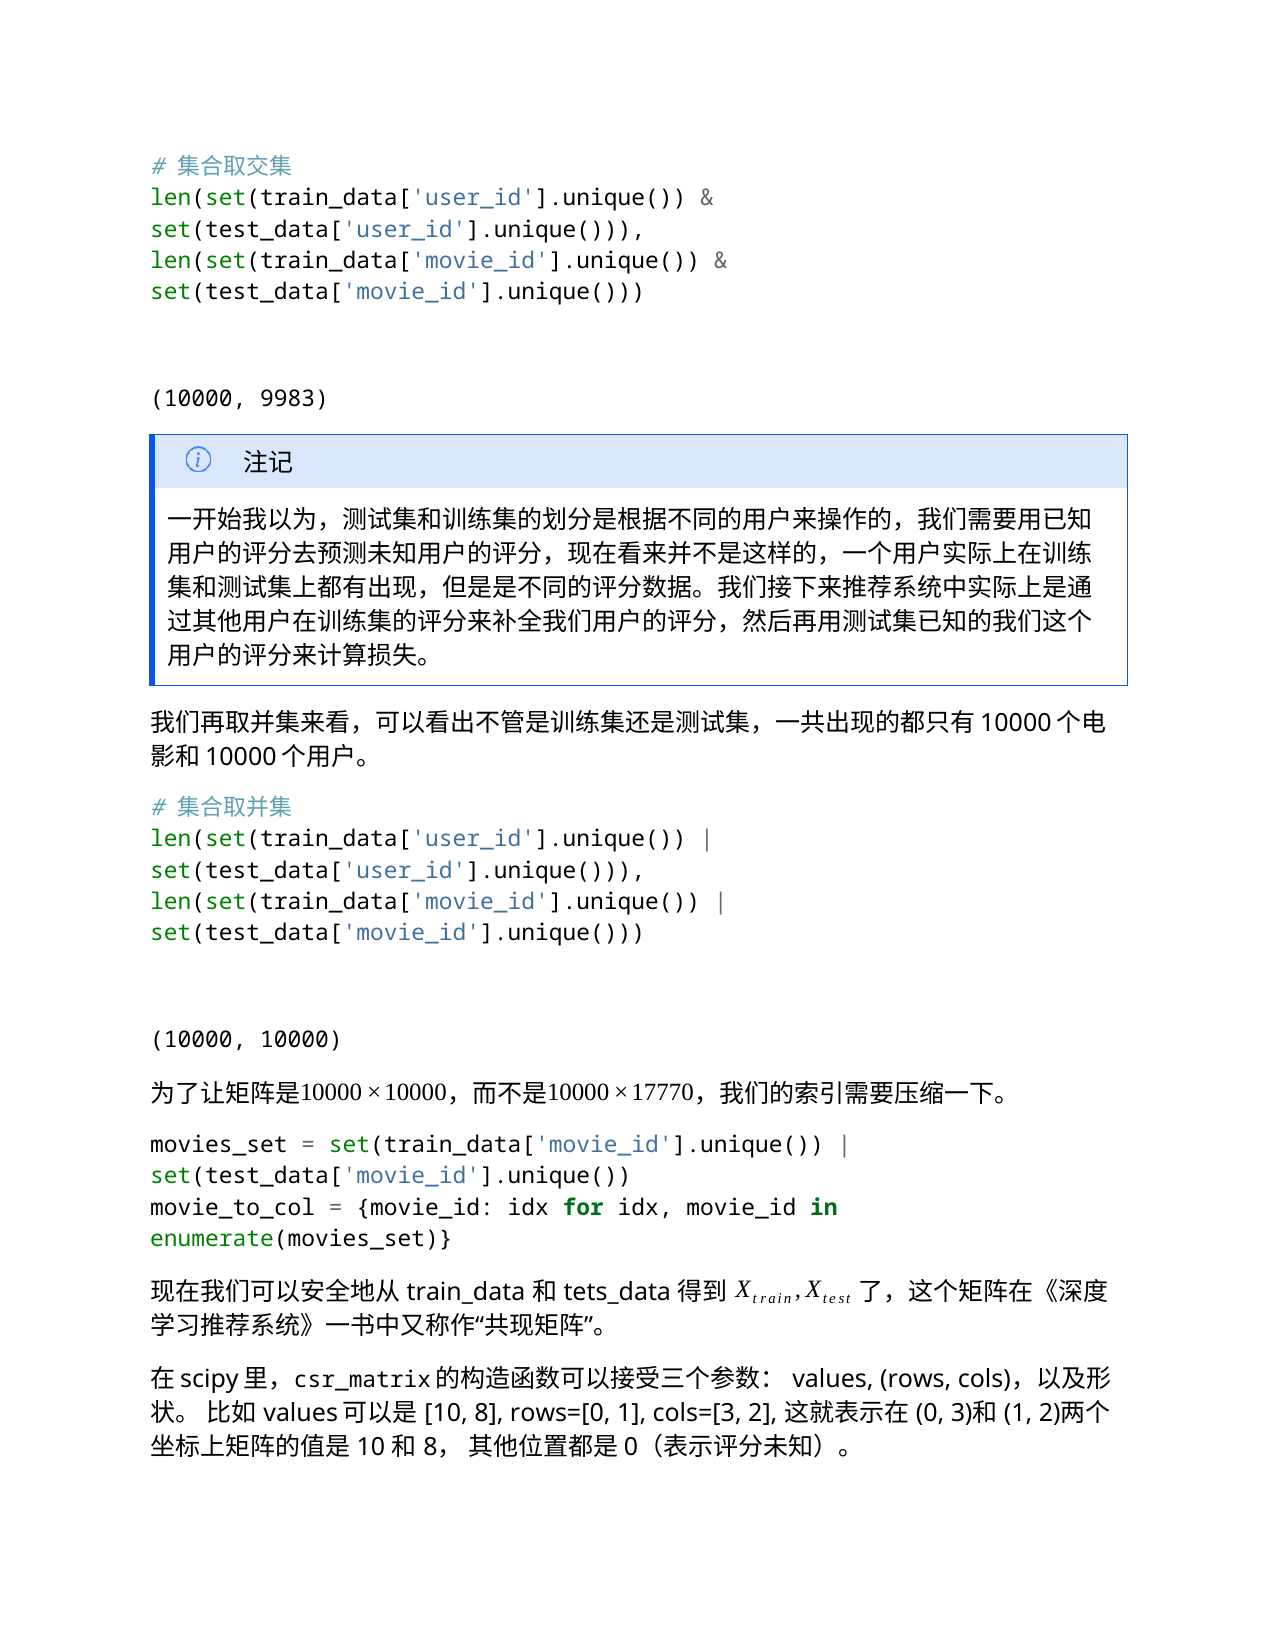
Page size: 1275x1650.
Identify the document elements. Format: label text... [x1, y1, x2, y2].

text 为了让矩阵是，而不是，我们的索引需要压缩一下。 [150, 1075, 1125, 1109]
picture [186, 446, 211, 472]
text 在scipy里，csr_matrix的构造函数可以接受三个参数： values, (rows, cols)，以及形状。 比如 values可以是 [10, 8], rows=[0, 1], cols=[3, 2], 这就表示在 (0, 3)和 (1, 2)两个坐标上矩阵的值是 10 和 8， 其他位置都是0（表示评分未知）。 [150, 1361, 1125, 1463]
table_cell 一开始我以为，测试集和训练集的划分是根据不同的用户来操作的，我们需要用已知用户的评分去预测未知用户的评分，现在看来并不是这样的，一个用户实际上在训练集和测试集上都有出现，但是是不同的评分数据。我们接下来推荐系统中实际上是通过其他用户在训练集的评分来补全我们用户的评分，然后再用测试集已知的我们这个用户的评分来计算损失。 [155, 488, 1127, 684]
text # 集合取交集 len(set(train_data['user_id'].unique()) & set(test_data['user_id'].unique())), len(set(train_data['movie_id'].unique()) & set(test_data['movie_id'].unique())) [150, 150, 1125, 306]
text movies_set = set(train_data['movie_id'].unique()) | set(test_data['movie_id'].unique()) movie_to_col = {movie_id: idx for idx, movie_id in enumerate(movies_set)} [150, 1128, 1125, 1253]
text 我们再取并集来看，可以看出不管是训练集还是测试集，一共出现的都只有10000个电影和10000个用户。 [150, 704, 1125, 772]
text (10000, 9983) [150, 382, 1125, 413]
text (10000, 10000) [150, 1023, 1125, 1054]
text # 集合取并集 len(set(train_data['user_id'].unique()) | set(test_data['user_id'].unique())), len(set(train_data['movie_id'].unique()) | set(test_data['movie_id'].unique())) [150, 791, 1125, 947]
text 现在我们可以安全地从 train_data 和 tets_data 得到 了，这个矩阵在《深度学习推荐系统》一书中又称作“共现矩阵”。 [150, 1274, 1125, 1342]
table_header 注记 [155, 435, 1127, 488]
